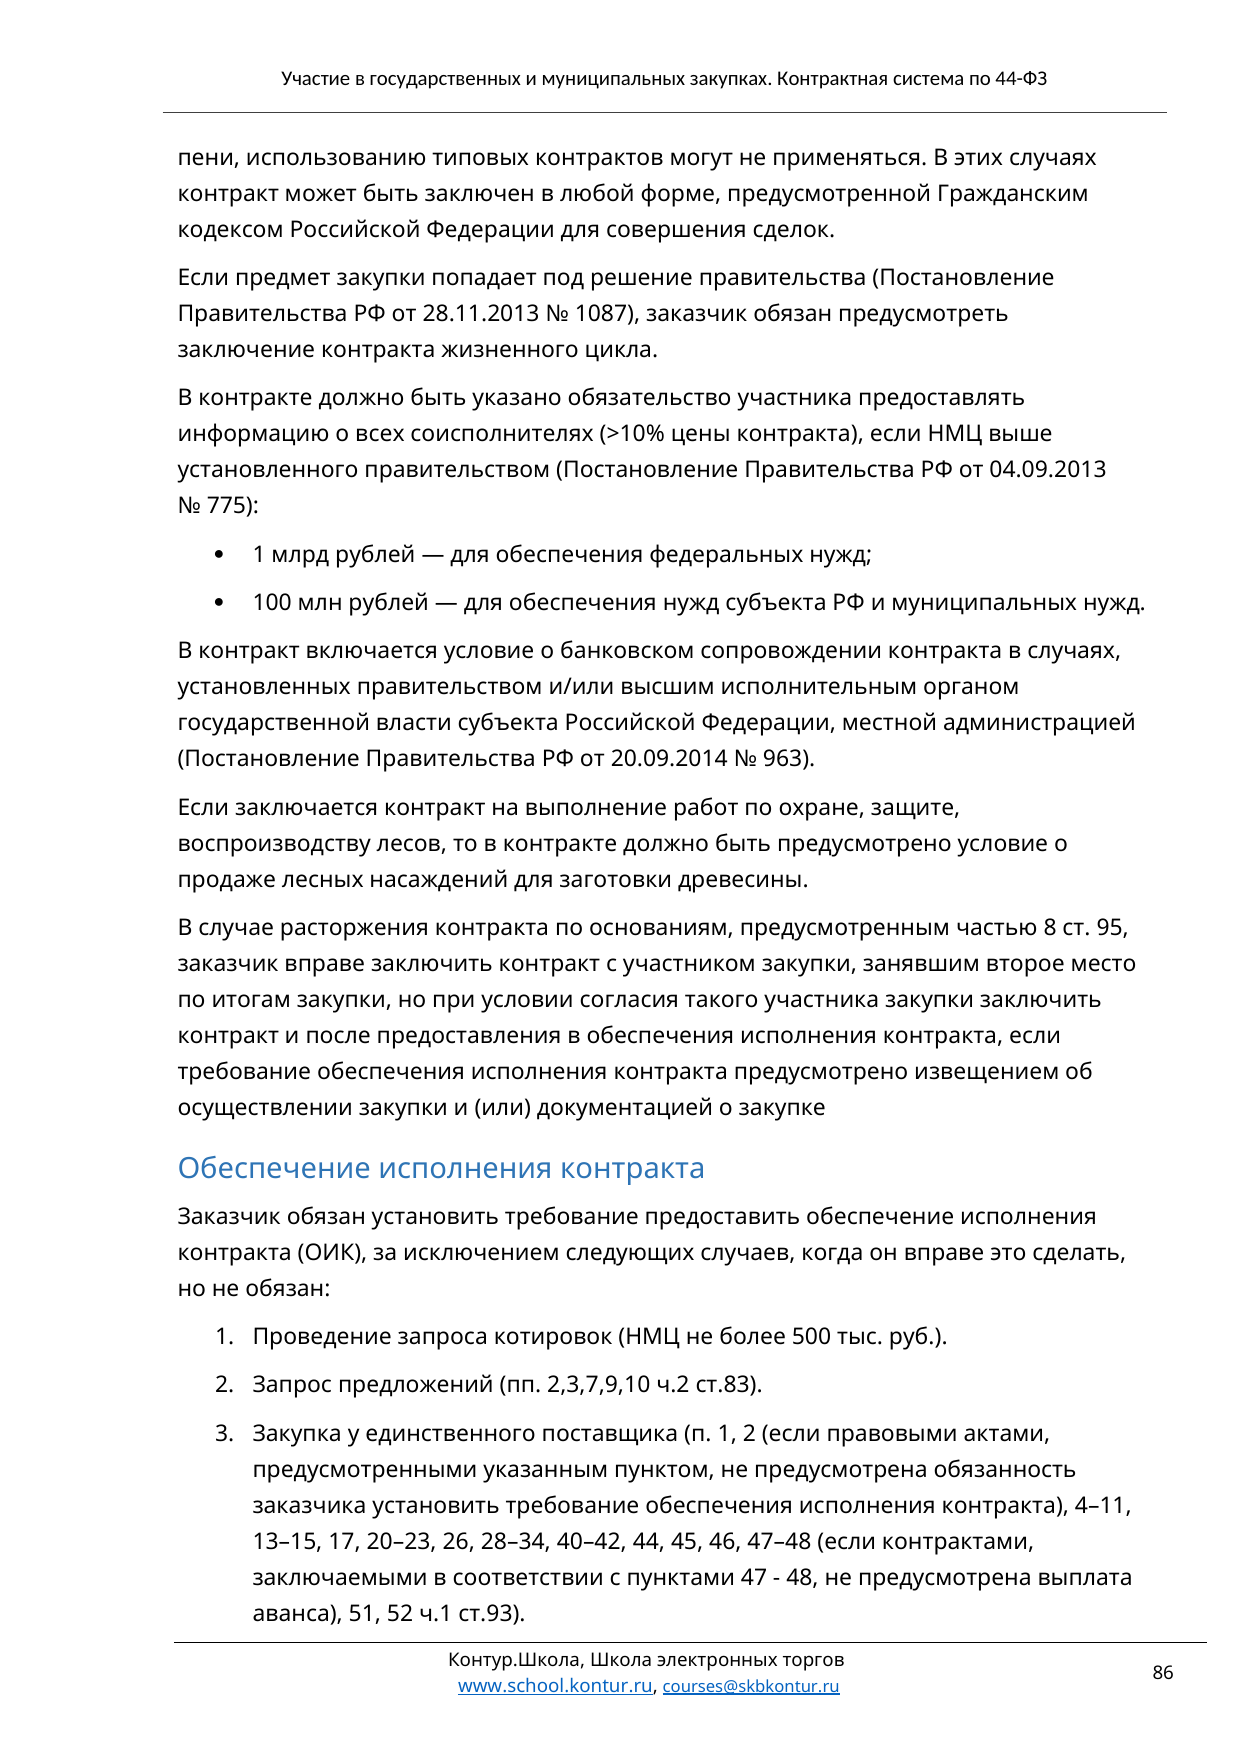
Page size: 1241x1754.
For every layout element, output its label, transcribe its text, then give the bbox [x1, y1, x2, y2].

text Заказчик обязан установить требование предоставить обеспечение исполнения контракта (ОИК), за исключением следующих случаев, когда он вправе это сделать, но не обязан: [177, 1199, 1152, 1303]
text Если предмет закупки попадает под решение правительства (Постановление Правительства РФ от 28.11.2013 № 1087), заказчик обязан предусмотреть заключение контракта жизненного цикла. [177, 261, 1152, 364]
text 100 млн рублей — для обеспечения нужд субъекта РФ и муниципальных нужд. [215, 586, 1152, 617]
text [177, 141, 1152, 244]
text В контракте должно быть указано обязательство участника предоставлять информацию о всех соисполнителях (>10% цены контракта), если НМЦ выше установленного правительством (Постановление Правительства РФ от 04.09.2013 № 775): [177, 381, 1152, 520]
list Запрос предложений (пп. 2,3,7,9,10 ч.2 ст.83). [215, 1368, 1152, 1399]
list Закупка у единственного поставщика (п. 1, 2 (если правовыми актами, предусмотренными указанным пунктом, не предусмотрена обязанность заказчика установить требование обеспечения исполнения контракта), 4–11, 13–15, 17, 20–23, 26, 28–34, 40–42, 44, 45, 46, 47–48 (если контрактами, заключаемыми в соответствии с пунктами 47 - 48, не предусмотрена выплата аванса), 51, 52 ч.1 ст.93). [215, 1417, 1152, 1628]
text 1 млрд рублей — для обеспечения федеральных нужд; [215, 537, 1152, 569]
subtitle Обеспечение исполнения контракта [177, 1147, 1152, 1187]
text В контракт включается условие о банковском сопровождении контракта в случаях, установленных правительством и/или высшим исполнительным органом государственной власти субъекта Российской Федерации, местной администрацией (Постановление Правительства РФ от 20.09.2014 № 963). [177, 634, 1152, 773]
text В случае расторжения контракта по основаниям, предусмотренным частью 8 ст. 95, заказчик вправе заключить контракт с участником закупки, занявшим второе место по итогам закупки, но при условии согласия такого участника закупки заключить контракт и после предоставления в обеспечения исполнения контракта, если требование обеспечения исполнения контракта предусмотрено извещением об осуществлении закупки и (или) документацией о закупке [177, 911, 1152, 1122]
list Проведение запроса котировок (НМЦ не более 500 тыс. руб.). [215, 1320, 1152, 1351]
text Если заключается контракт на выполнение работ по охране, защите, воспроизводству лесов, то в контракте должно быть предусмотрено условие о продаже лесных насаждений для заготовки древесины. [177, 791, 1152, 894]
